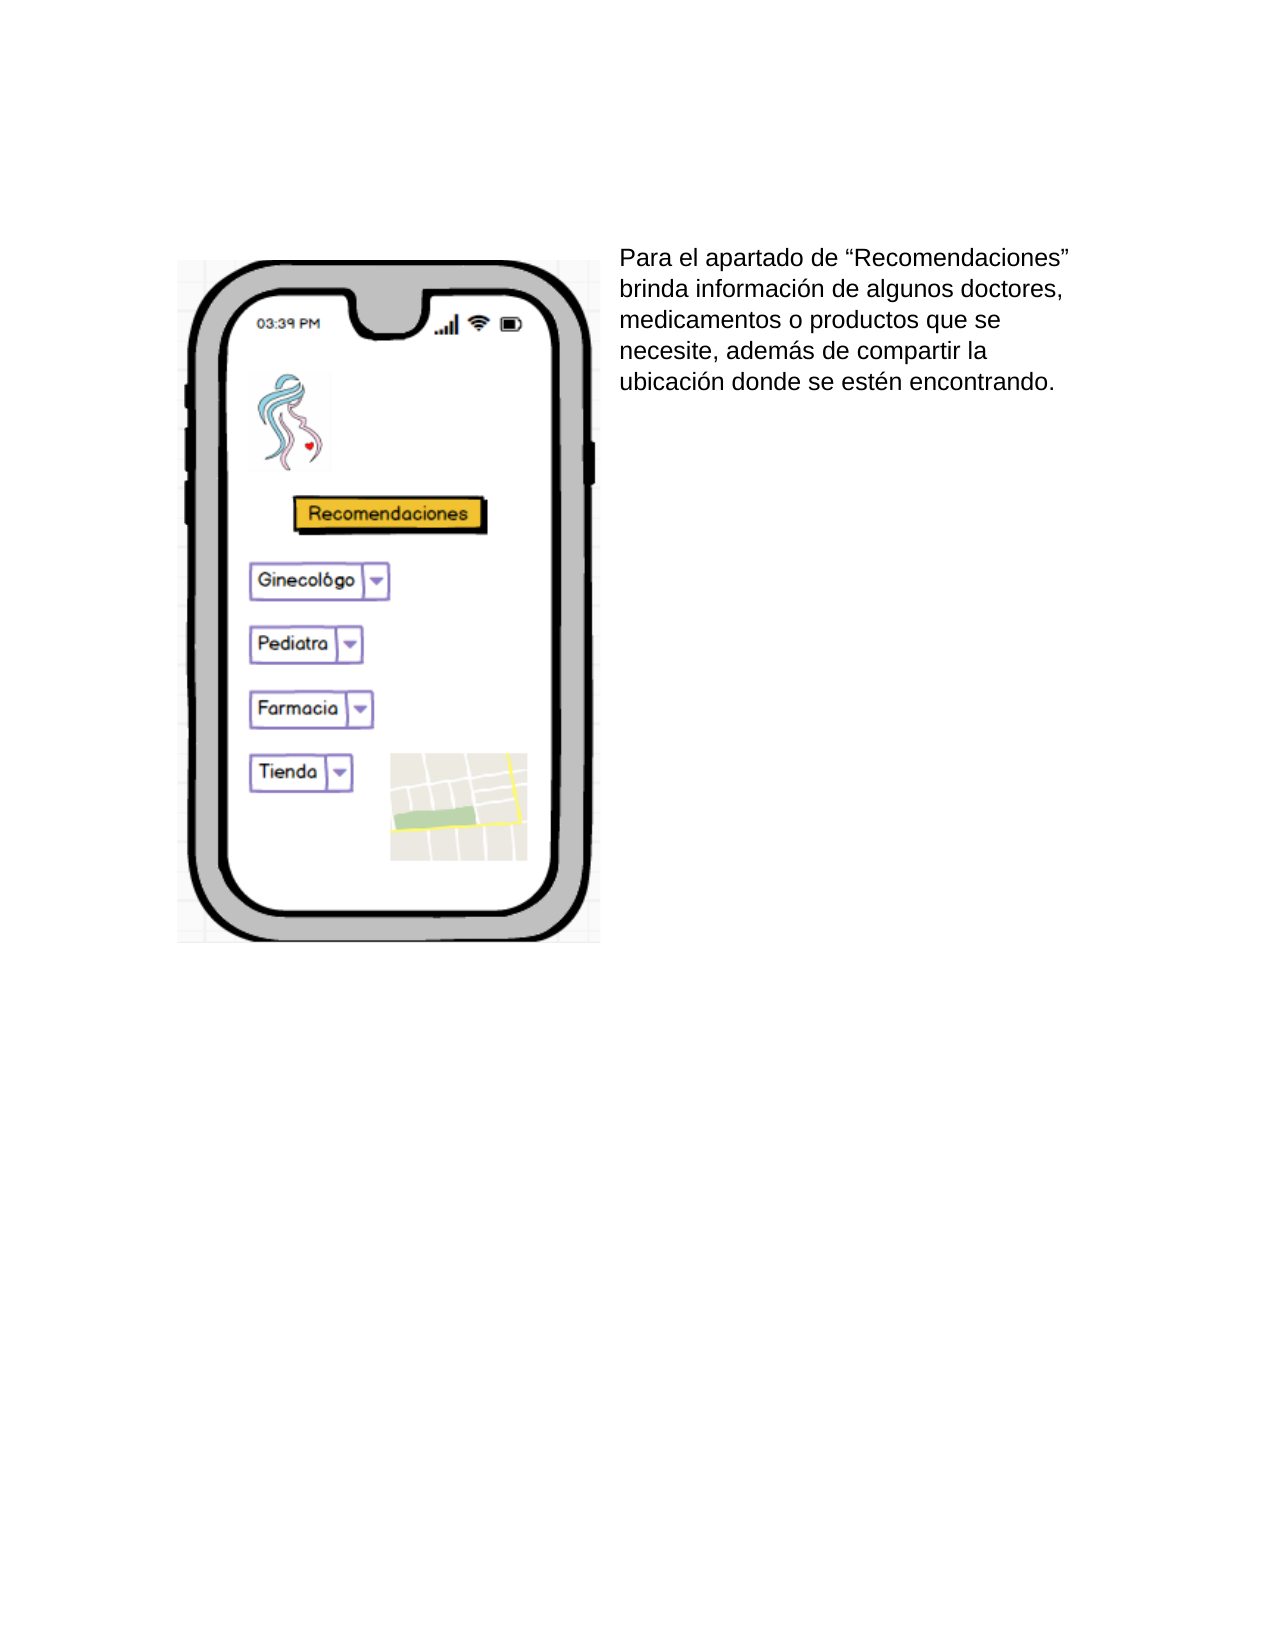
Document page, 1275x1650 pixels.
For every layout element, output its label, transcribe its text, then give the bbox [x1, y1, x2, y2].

picture [177, 260, 601, 943]
text Para el apartado de “Recomendaciones” brinda información de algunos doctores, medicamentos o productos que se necesite, además de compartir la ubicación donde se estén encontrando. [177, 243, 1098, 396]
